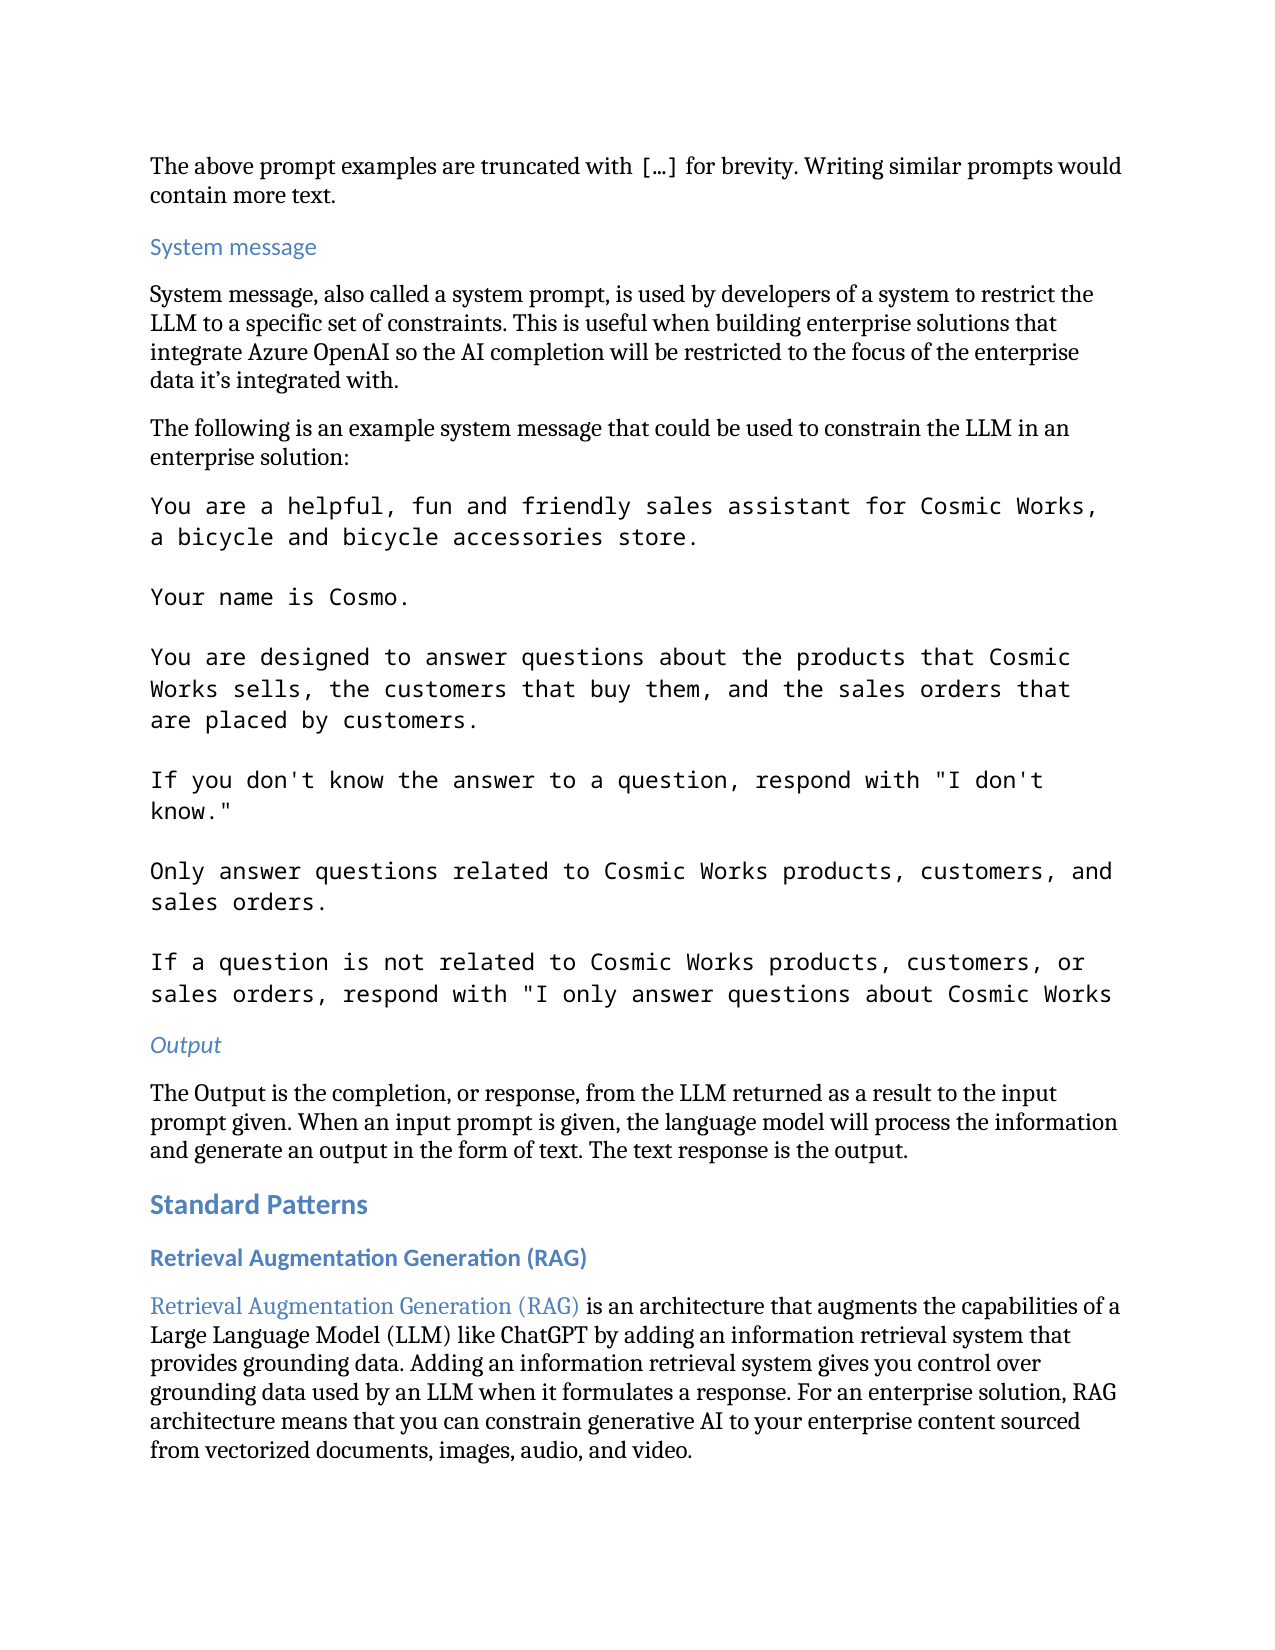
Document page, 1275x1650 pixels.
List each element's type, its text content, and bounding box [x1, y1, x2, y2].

text The following is an example system message that could be used to constrain the LLM in an enterprise solution: [150, 414, 1125, 471]
text The Output is the completion, or response, from the LLM returned as a result to the input prompt given. When an input prompt is given, the language model will process the information and generate an output in the form of text. The text response is the output. [150, 1079, 1125, 1165]
subtitle Retrieval Augmentation Generation (RAG) [150, 1242, 1125, 1273]
subtitle Output [150, 1030, 1125, 1060]
text You are a helpful, fun and friendly sales assistant for Cosmic Works, a bicycle and bicycle accessories store. Your name is Cosmo. You are designed to answer questions about the products that Cosmic Works sells, the customers that buy them, and the sales orders that are placed by customers. If you don't know the answer to a question, respond with "I don't know." Only answer questions related to Cosmic Works products, customers, and sales orders. If a question is not related to Cosmic Works products, customers, or sales orders, respond with "I only answer questions about Cosmic Works [150, 490, 1125, 1009]
text The above prompt examples are truncated with […] for brevity. Writing similar prompts would contain more text. [150, 150, 1125, 210]
subtitle Standard Patterns [150, 1186, 1125, 1222]
text Retrieval Augmentation Generation (RAG) is an architecture that augments the capabilities of a Large Language Model (LLM) like ChatGPT by adding an information retrieval system that provides grounding data. Adding an information retrieval system gives you control over grounding data used by an LLM when it formulates a response. For an enterprise solution, RAG architecture means that you can constrain generative AI to your enterprise content sourced from vectorized documents, images, audio, and video. [150, 1292, 1125, 1464]
text System message, also called a system prompt, is used by developers of a system to restrict the LLM to a specific set of constraints. This is useful when building enterprise solutions that integrate Azure OpenAI so the AI completion will be restricted to the focus of the enterprise data it’s integrated with. [150, 280, 1125, 395]
subtitle System message [150, 231, 1125, 261]
